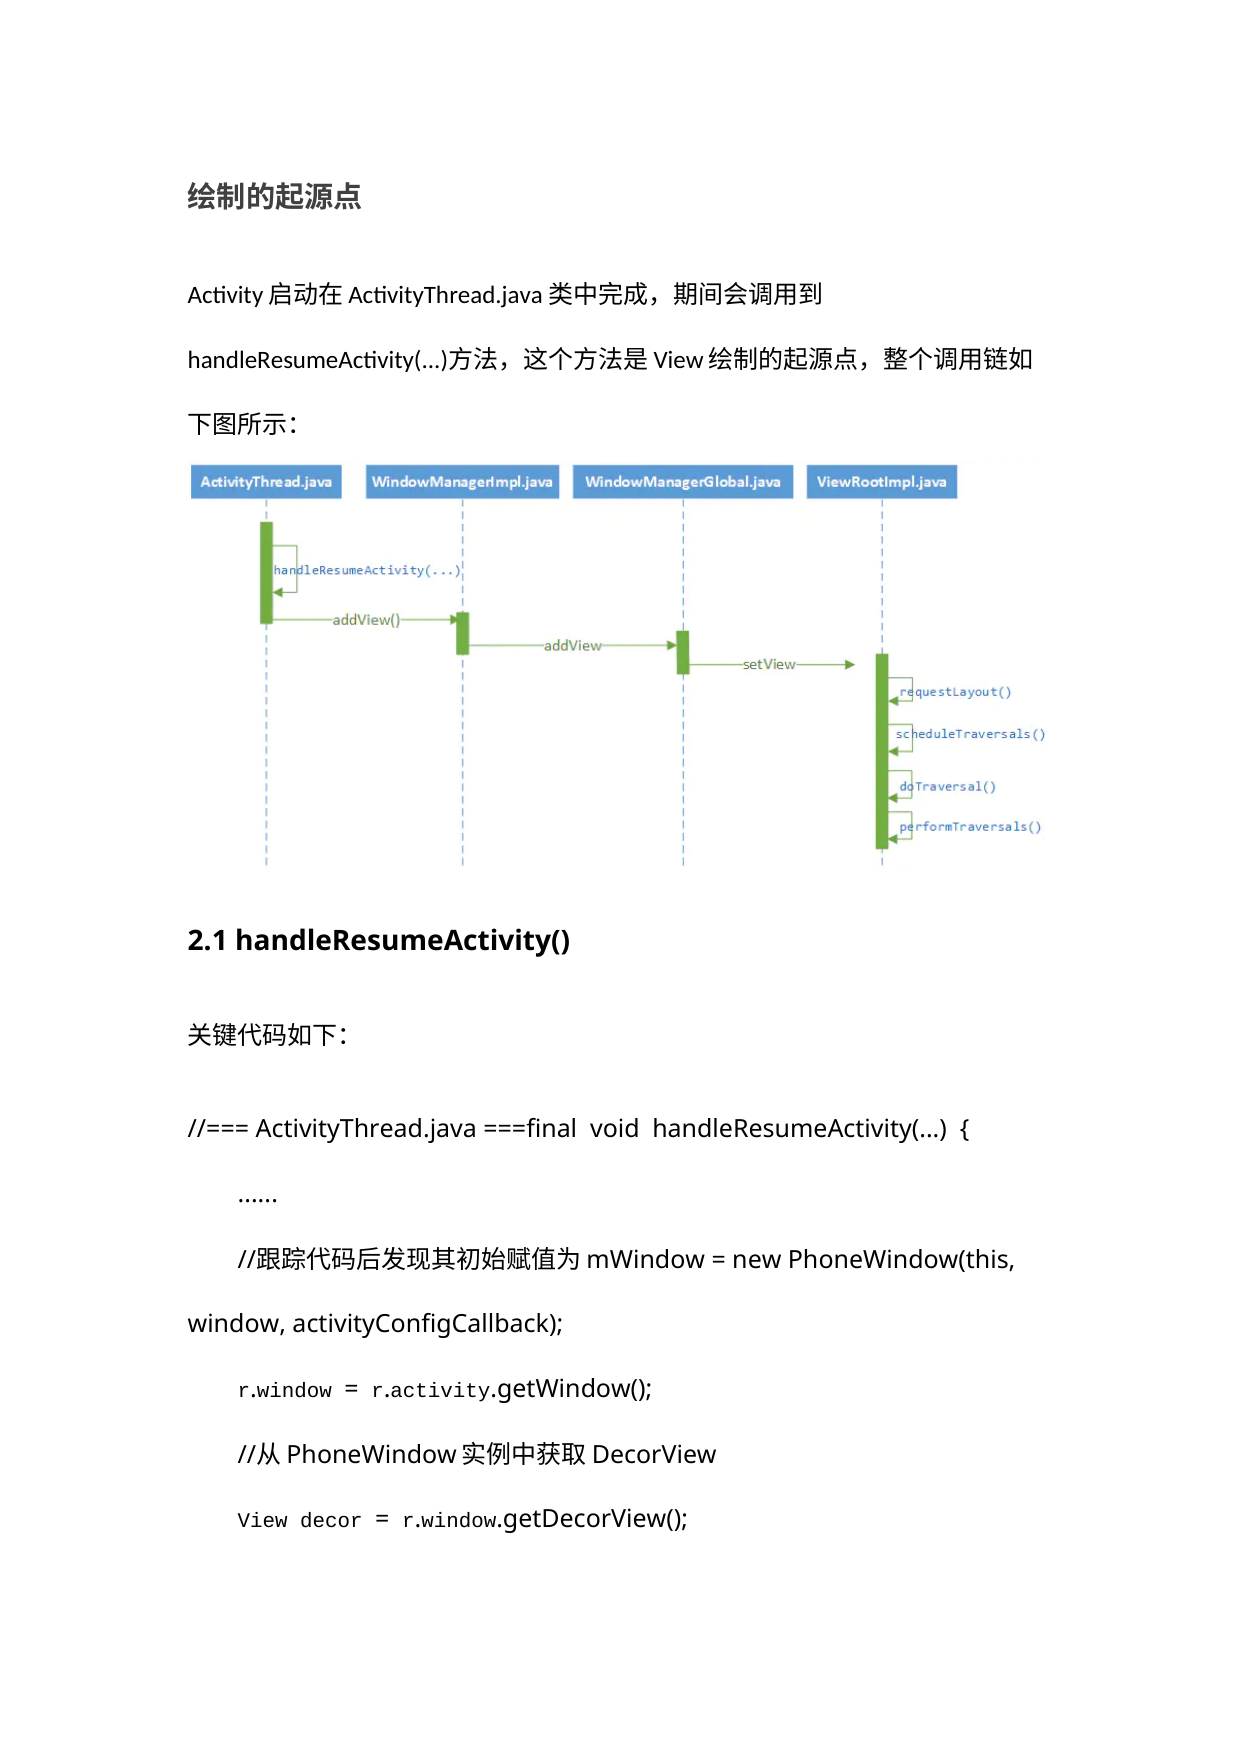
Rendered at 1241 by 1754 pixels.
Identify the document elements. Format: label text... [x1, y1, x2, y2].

text //跟踪代码后发现其初始赋值为mWindow = new PhoneWindow(this, window, activityConfigCallback); [187, 1225, 1053, 1355]
picture [187, 460, 1046, 873]
text Activity启动在ActivityThread.java类中完成，期间会调用到handleResumeActivity(...)方法，这个方法是View绘制的起源点，整个调用链如下图所示： [187, 260, 1053, 455]
text //=== ActivityThread.java ===final void handleResumeActivity(...) { [187, 1095, 1053, 1160]
text r.window = r.activity.getWindow(); [187, 1355, 1053, 1420]
text 关键代码如下： [187, 1001, 1053, 1066]
text ...... [187, 1160, 1053, 1225]
text View decor = r.window.getDecorView(); [187, 1485, 1053, 1550]
subtitle 2.1 handleResumeActivity() [187, 907, 1053, 972]
text //从PhoneWindow实例中获取DecorView [187, 1420, 1053, 1485]
subtitle 绘制的起源点 [187, 162, 1053, 227]
